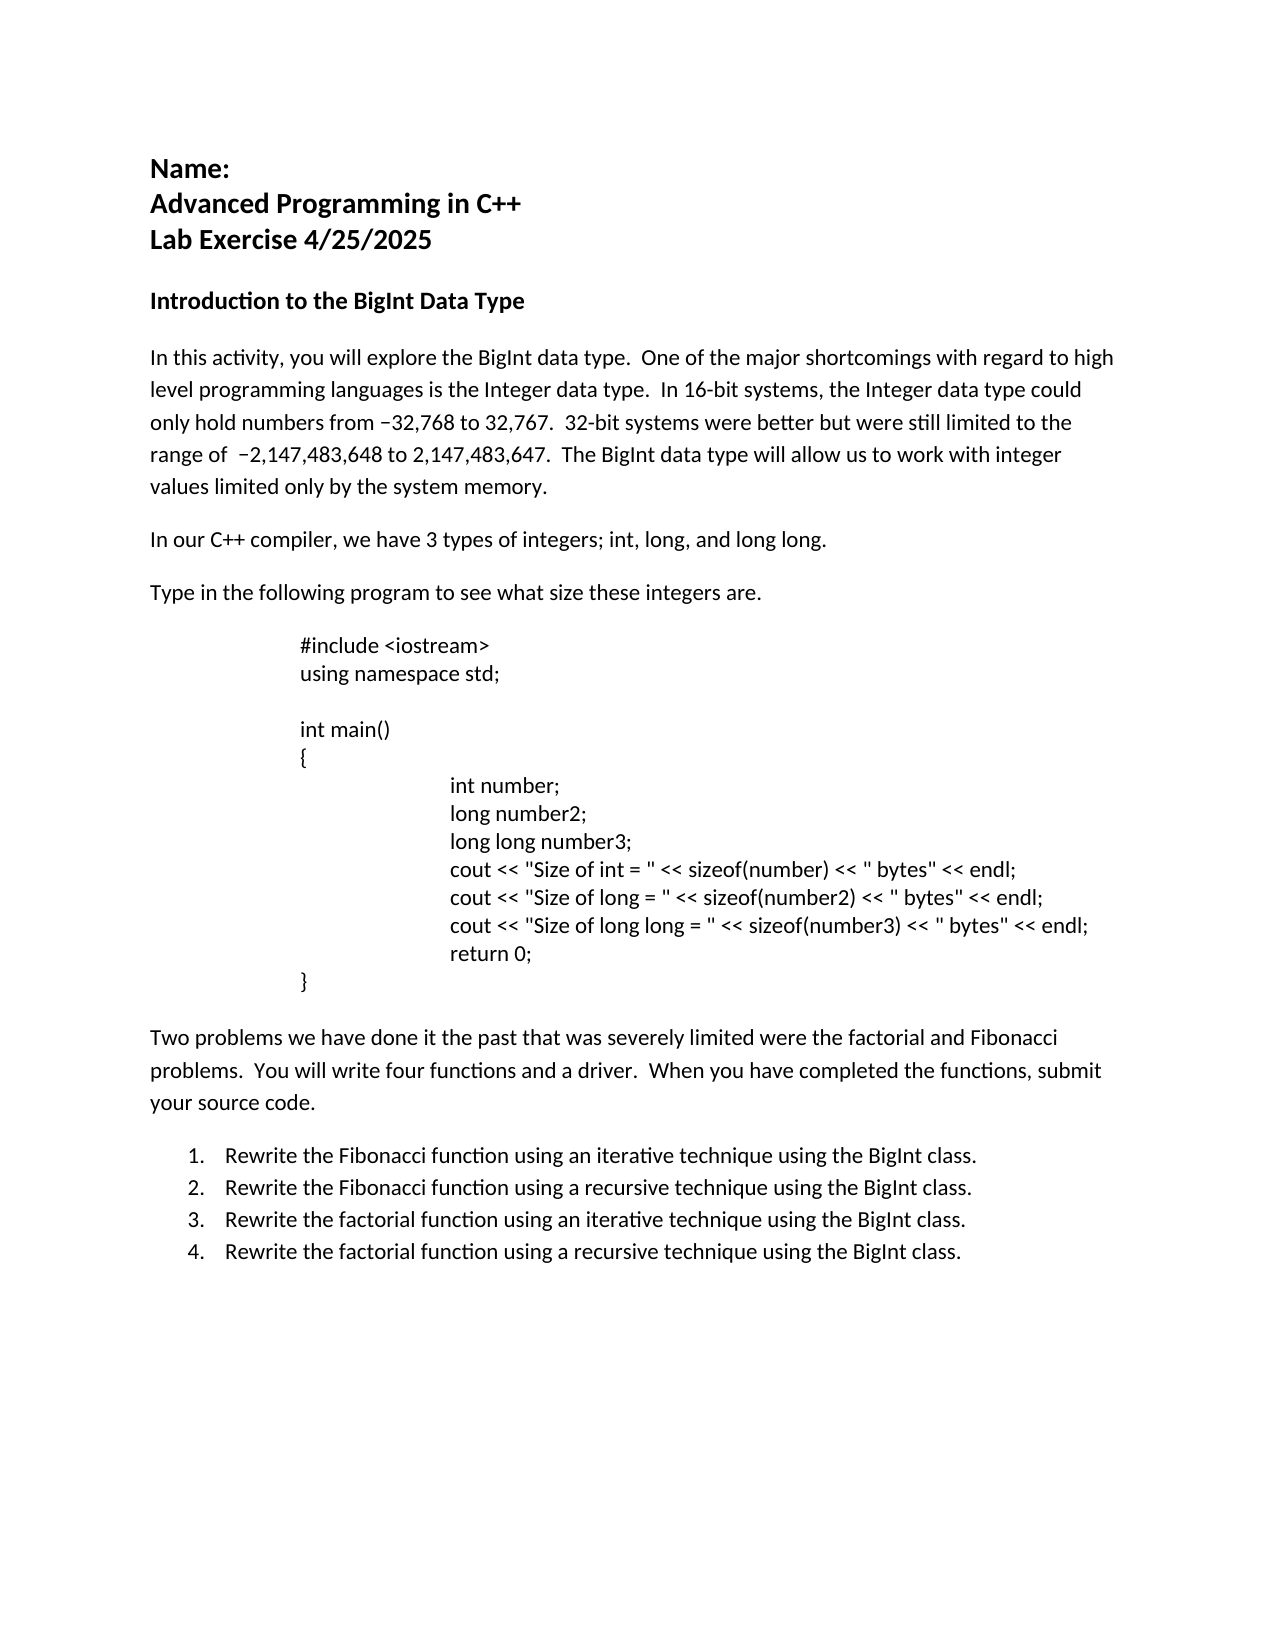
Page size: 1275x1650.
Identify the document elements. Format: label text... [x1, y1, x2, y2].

list Rewrite the factorial function using an iterative technique using the BigInt class. [187, 1205, 1125, 1233]
text int number; [375, 771, 1125, 799]
text } [300, 967, 1125, 996]
text Name: [150, 150, 1125, 186]
text Two problems we have done it the past that was severely limited were the factorial and Fibonacci problems. You will write four functions and a driver. When you have completed the functions, submit your source code. [150, 1023, 1125, 1116]
text cout << "Size of long = " << sizeof(number2) << " bytes" << endl; [375, 883, 1125, 911]
text { [300, 743, 1125, 771]
text Introduction to the BigInt Data Type [150, 285, 1125, 315]
list Rewrite the Fibonacci function using an iterative technique using the BigInt class. [187, 1141, 1125, 1169]
text cout << "Size of long long = " << sizeof(number3) << " bytes" << endl; [375, 911, 1125, 939]
text cout << "Size of int = " << sizeof(number) << " bytes" << endl; [375, 855, 1125, 883]
text int main() [300, 715, 1125, 743]
list Rewrite the factorial function using a recursive technique using the BigInt class. [187, 1237, 1125, 1266]
text Type in the following program to see what size these integers are. [150, 578, 1125, 606]
text long number2; [375, 799, 1125, 827]
text using namespace std; [300, 659, 1125, 687]
text In this activity, you will explore the BigInt data type. One of the major shortcomings with regard to high level programming languages is the Integer data type. In 16-bit systems, the Integer data type could only hold numbers from −32,768 to 32,767. 32-bit systems were better but were still limited to the range of −2,147,483,648 to 2,147,483,647. The BigInt data type will allow us to work with integer values limited only by the system memory. [150, 343, 1125, 500]
text long long number3; [375, 827, 1125, 855]
text return 0; [375, 939, 1125, 967]
text In our C++ compiler, we have 3 types of integers; int, long, and long long. [150, 525, 1125, 553]
text Lab Exercise 4/25/2025 [150, 221, 1125, 257]
list Rewrite the Fibonacci function using a recursive technique using the BigInt class. [187, 1173, 1125, 1201]
text Advanced Programming in C++ [150, 186, 1125, 221]
text #include <iostream> [300, 631, 1125, 659]
